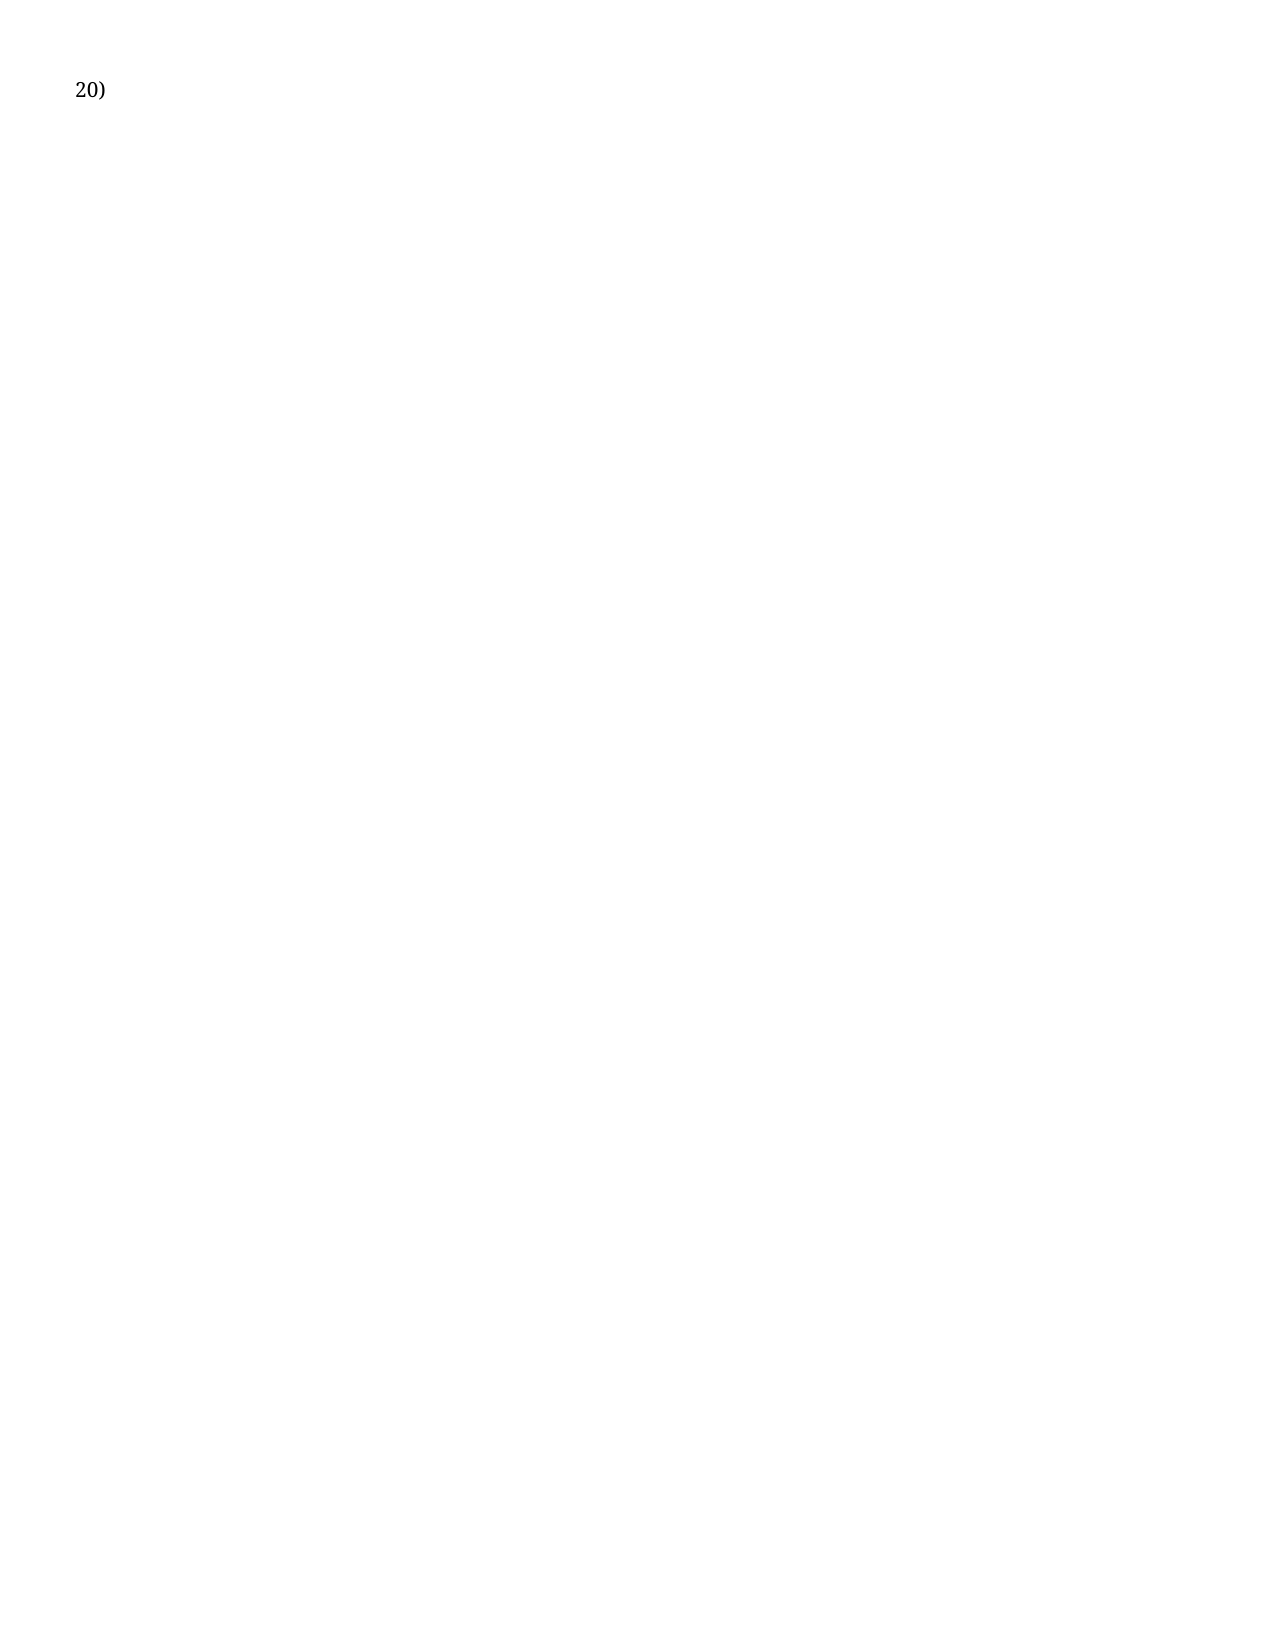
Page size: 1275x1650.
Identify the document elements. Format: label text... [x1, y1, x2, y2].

text 20) [75, 75, 162, 103]
